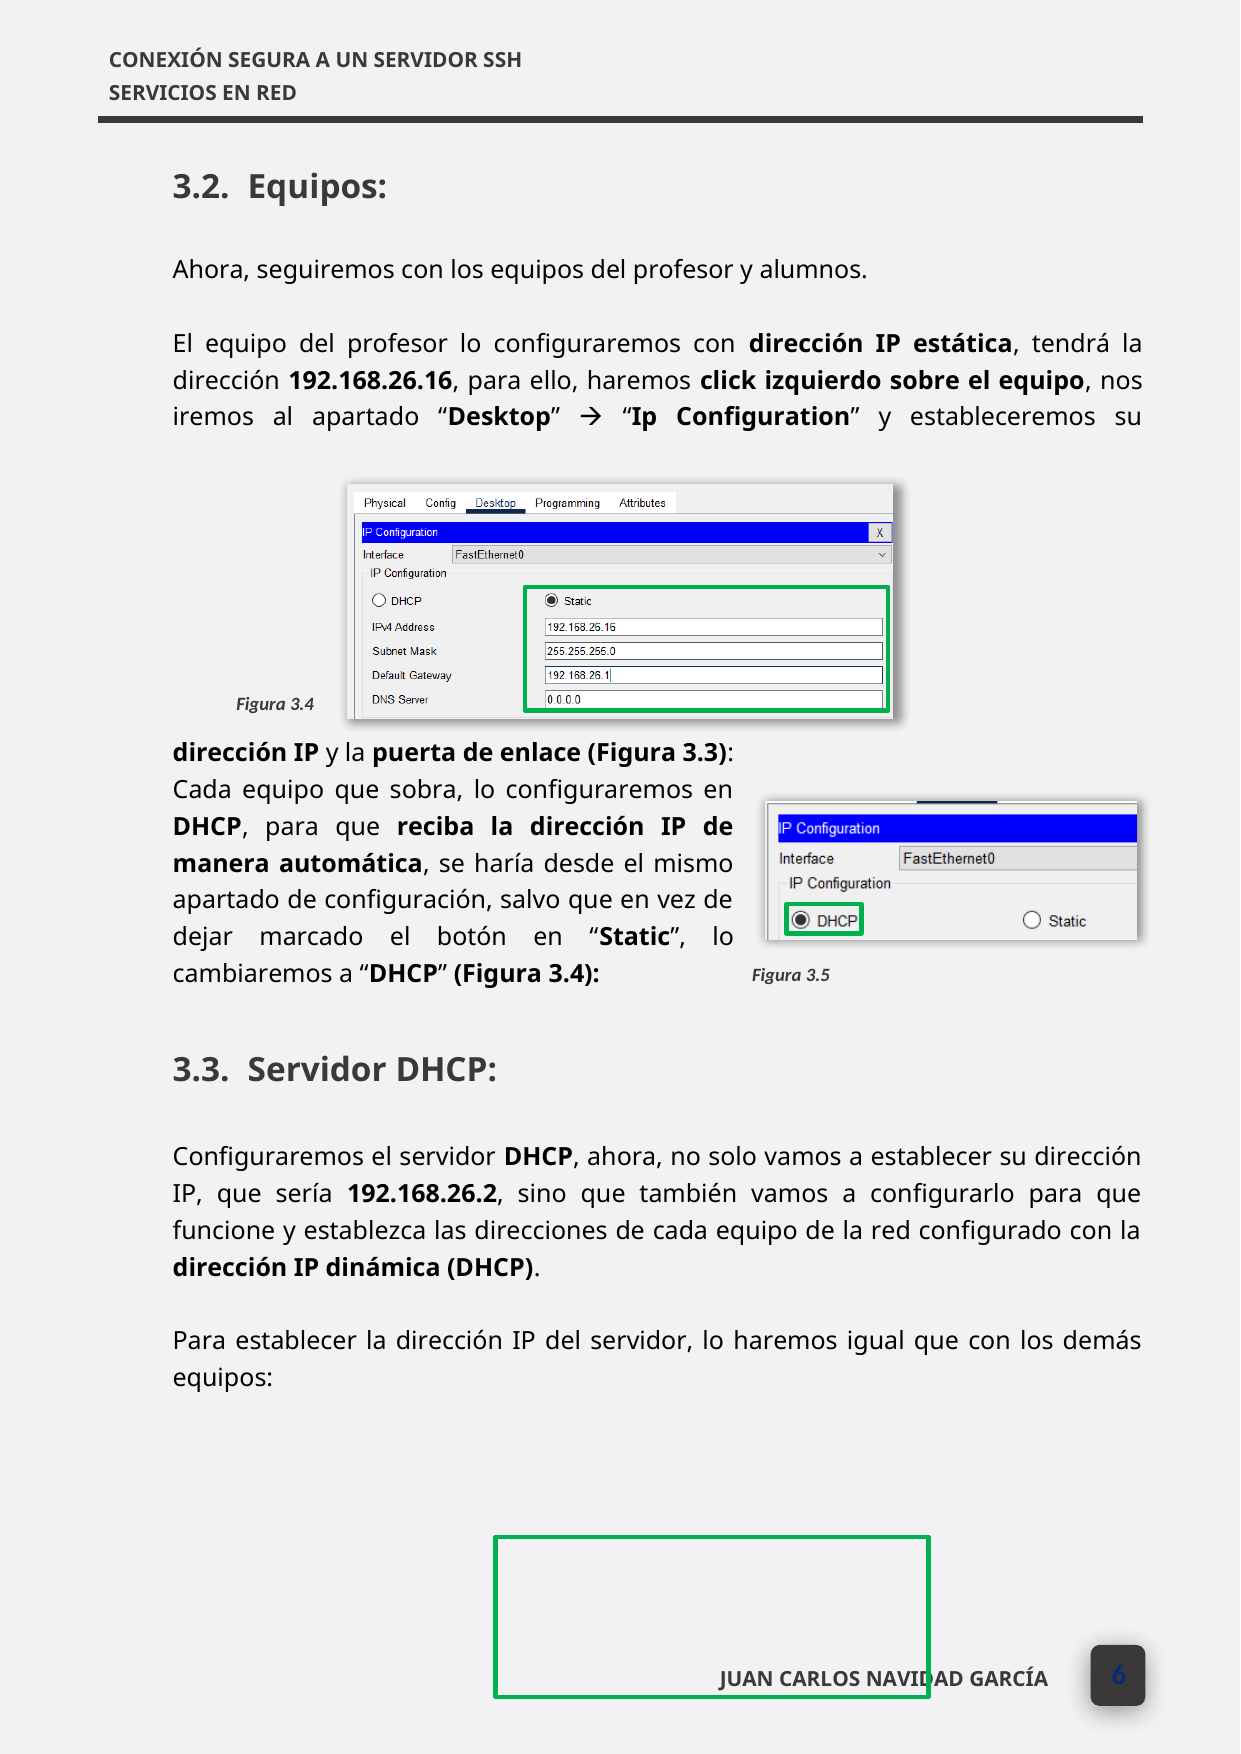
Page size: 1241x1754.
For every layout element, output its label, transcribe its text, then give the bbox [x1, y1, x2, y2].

list Para establecer la dirección IP del servidor, lo haremos igual que con los demás equipos: [172, 1323, 1143, 1394]
list Ahora, seguiremos con los equipos del profesor y alumnos. [172, 252, 1143, 286]
list Configuraremos el servidor DHCP, ahora, no solo vamos a establecer su dirección IP, que sería 192.168.26.2, sino que también vamos a configurarlo para que funcione y establezca las direcciones de cada equipo de la red configurado con la dirección IP dinámica (DHCP). [172, 1139, 1143, 1283]
subtitle Servidor DHCP: [172, 1046, 1143, 1091]
picture [765, 801, 1137, 940]
list Cada equipo que sobra, lo configuraremos en DHCP, para que reciba la dirección IP de manera automática, se haría desde el mismo apartado de configuración, salvo que en vez de dejar marcado el botón en “Static”, lo cambiaremos a “DHCP” (Figura 3.4): [172, 772, 1143, 990]
picture [347, 484, 893, 719]
subtitle Equipos: [172, 163, 1143, 208]
